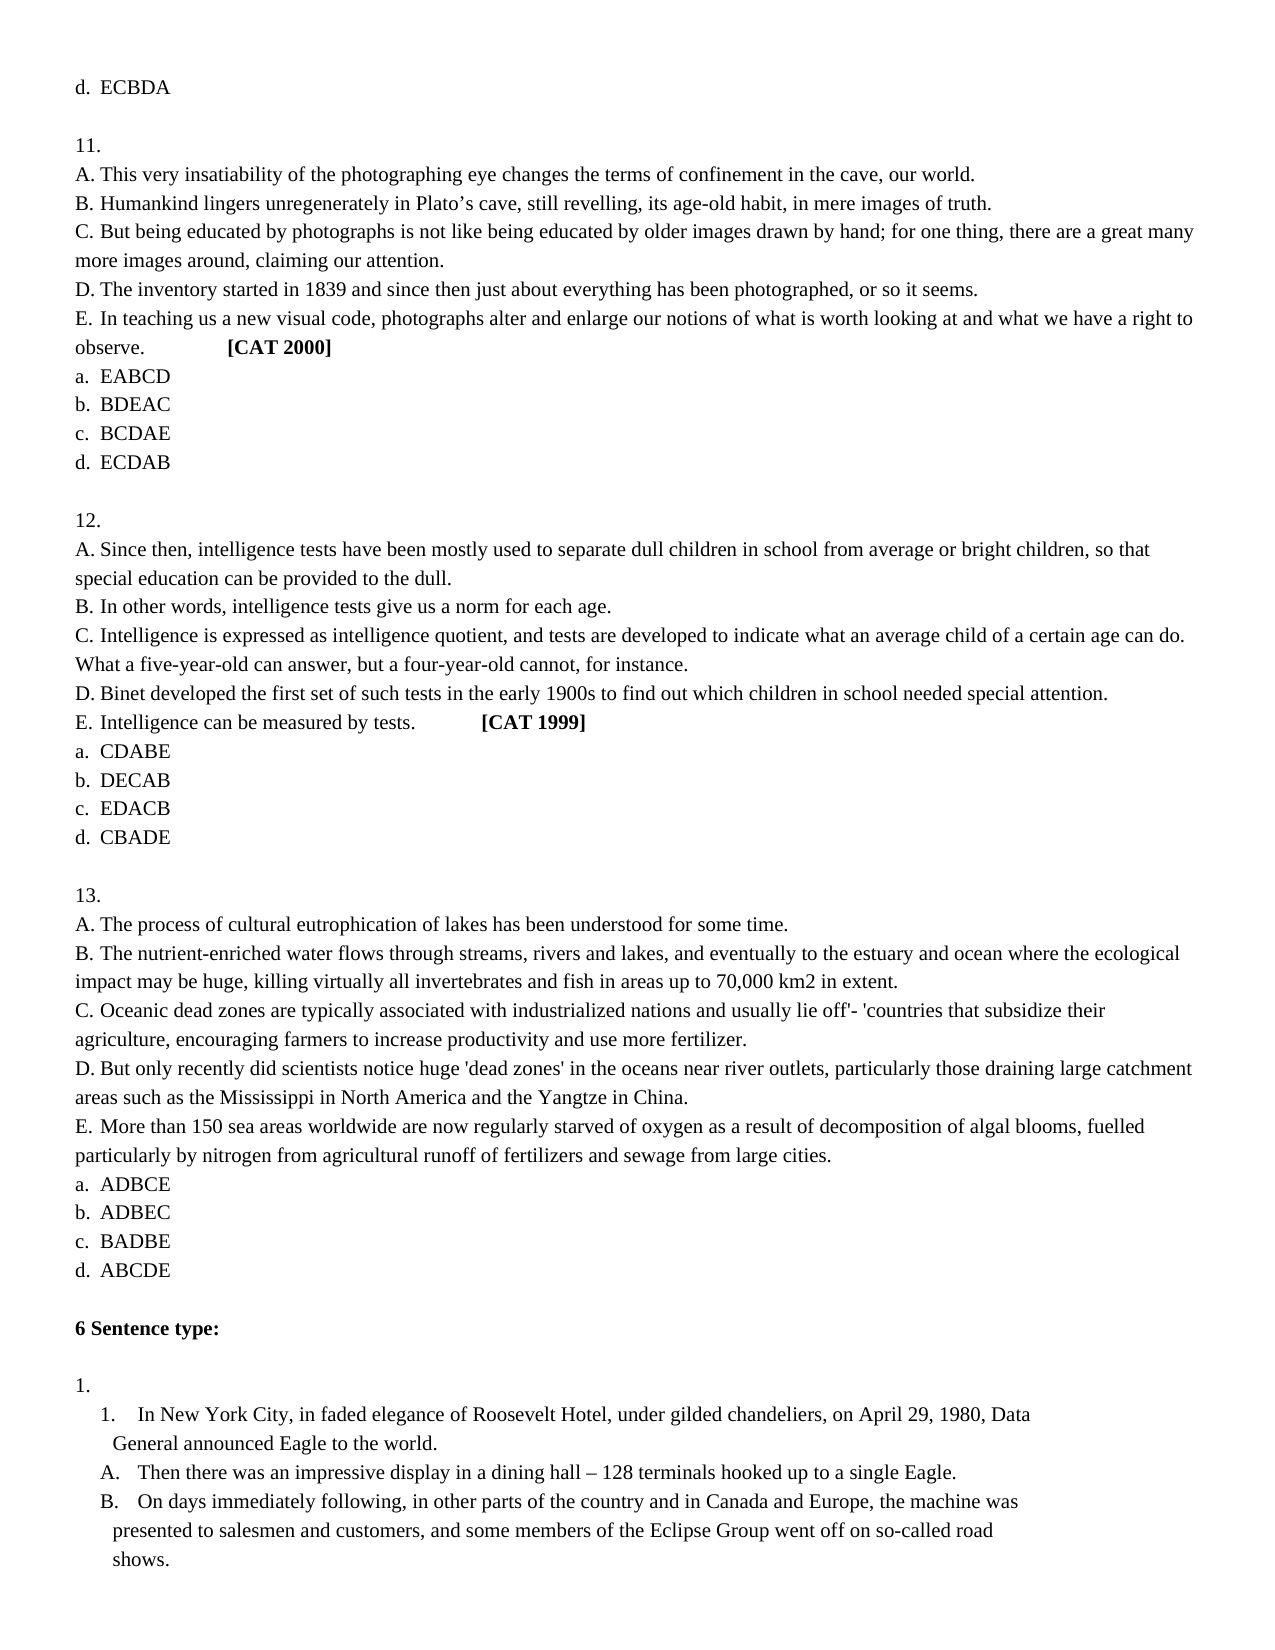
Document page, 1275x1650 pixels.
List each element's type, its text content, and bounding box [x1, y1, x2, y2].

text d. ABCDE [75, 1258, 1200, 1282]
text E. In teaching us a new visual code, photographs alter and enlarge our notions of what is worth looking at and what we have a right to observe. [CAT 2000] [75, 306, 1200, 359]
text B. Humankind lingers unregenerately in Plato’s cave, still revelling, its age-old habit, in mere images of truth. [75, 190, 1200, 214]
text C. But being educated by photographs is not like being educated by older images drawn by hand; for one thing, there are a great many more images around, claiming our attention. [75, 219, 1200, 272]
text c. BCDAE [75, 421, 1200, 445]
text B. The nutrient-enriched water flows through streams, rivers and lakes, and eventually to the estuary and ocean where the ecological impact may be huge, killing virtually all invertebrates and fish in areas up to 70,000 km2 in extent. [75, 941, 1200, 993]
text A. The process of cultural eutrophication of lakes has been understood for some time. [75, 912, 1200, 936]
text A. This very insatiability of the photographing eye changes the terms of confinement in the cave, our world. [75, 162, 1200, 186]
text a. CDABE [75, 739, 1200, 763]
text a. EABCD [75, 363, 1200, 388]
text d. ECDAB [75, 450, 1200, 474]
text c. BADBE [75, 1229, 1200, 1253]
text b. BDEAC [75, 392, 1200, 416]
text a. ADBCE [75, 1171, 1200, 1196]
text E. Intelligence can be measured by tests. [CAT 1999] [75, 710, 1200, 734]
text c. EDACB [75, 796, 1200, 820]
text 1. [75, 1373, 1200, 1397]
text b. DECAB [75, 767, 1200, 792]
text 13. [75, 883, 1200, 907]
text C. Oceanic dead zones are typically associated with industrialized nations and usually lie off'- 'countries that subsidize their agriculture, encouraging farmers to increase productivity and use more fertilizer. [75, 998, 1200, 1051]
text D. But only recently did scientists notice huge 'dead zones' in the oceans near river outlets, particularly those draining large catchment areas such as the Mississippi in North America and the Yangtze in China. [75, 1056, 1200, 1109]
text A. Since then, intelligence tests have been mostly used to separate dull children in school from average or bright children, so that special education can be provided to the dull. [75, 537, 1200, 589]
text 11. [75, 133, 1200, 157]
text b. ADBEC [75, 1200, 1200, 1224]
text 6 Sentence type: [75, 1316, 1200, 1340]
text 12. [75, 508, 1200, 532]
text A. Then there was an impressive display in a dining hall – 128 terminals hooked up to a single Eagle. [75, 1460, 1200, 1484]
text D. Binet developed the first set of such tests in the early 1900s to find out which children in school needed special attention. [75, 681, 1200, 705]
text d. ECBDA [75, 75, 1200, 99]
text C. Intelligence is expressed as intelligence quotient, and tests are developed to indicate what an average child of a certain age can do. What a five-year-old can answer, but a four-year-old cannot, for instance. [75, 623, 1200, 676]
text E. More than 150 sea areas worldwide are now regularly starved of oxygen as a result of decomposition of algal blooms, fuelled particularly by nitrogen from agricultural runoff of fertilizers and sewage from large cities. [75, 1114, 1200, 1167]
text B. On days immediately following, in other parts of the country and in Canada and Europe, the machine was presented to salesmen and customers, and some members of the Eclipse Group went off on so-called road shows. [75, 1489, 1200, 1571]
text d. CBADE [75, 825, 1200, 849]
text 1. In New York City, in faded elegance of Roosevelt Hotel, under gilded chandeliers, on April 29, 1980, Data General announced Eagle to the world. [75, 1402, 1200, 1455]
text D. The inventory started in 1839 and since then just about everything has been photographed, or so it seems. [75, 277, 1200, 301]
text B. In other words, intelligence tests give us a norm for each age. [75, 594, 1200, 618]
